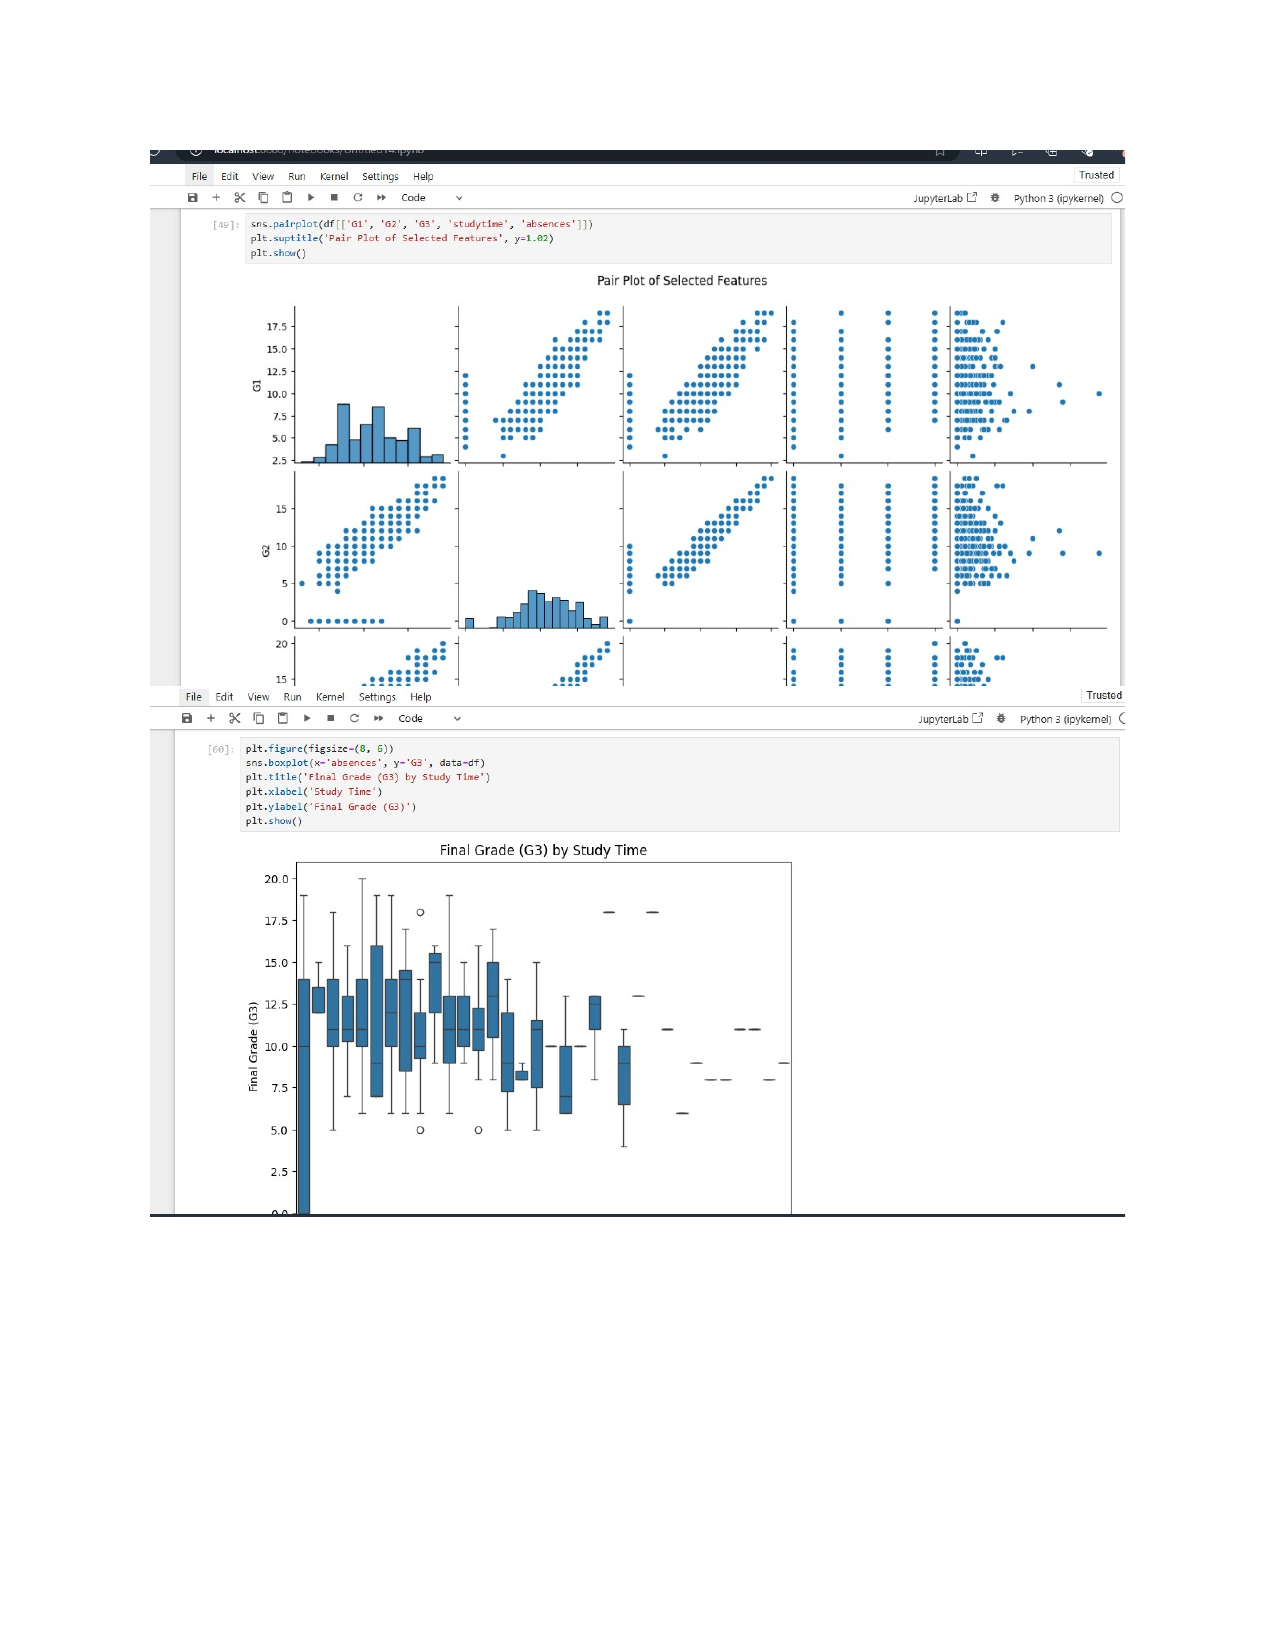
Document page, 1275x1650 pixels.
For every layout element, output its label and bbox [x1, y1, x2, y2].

picture [150, 689, 1125, 1217]
picture [150, 150, 1125, 686]
